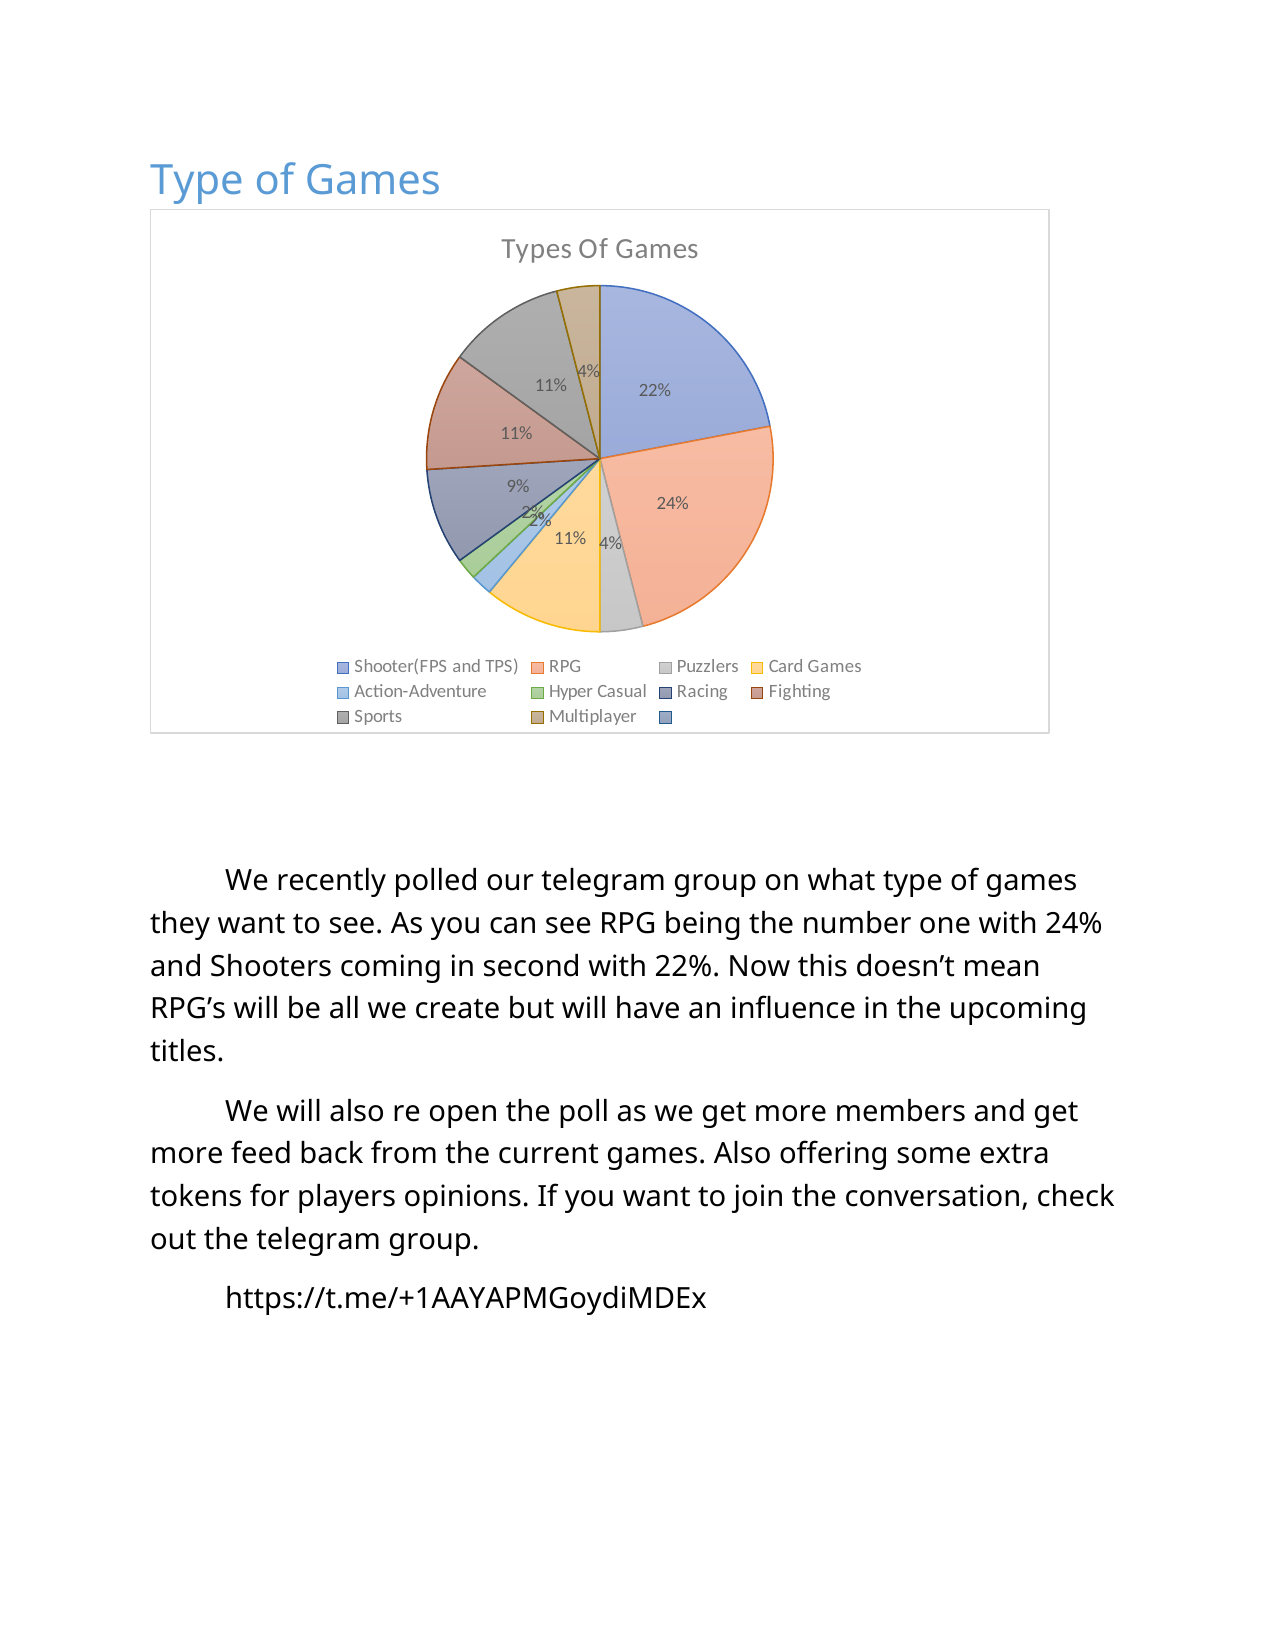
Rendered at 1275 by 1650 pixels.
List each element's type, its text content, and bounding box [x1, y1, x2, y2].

text Type of Games [150, 150, 1125, 734]
text We will also re open the poll as we get more members and get more feed back from the current games. Also offering some extra tokens for players opinions. If you want to join the conversation, check out the telegram group. [150, 1090, 1125, 1258]
text https://t.me/+1AAYAPMGoydiMDEx [150, 1278, 1125, 1317]
text We recently polled our telegram group on what type of games they want to see. As you can see RPG being the number one with 24% and Shooters coming in second with 22%. Now this doesn’t mean RPG’s will be all we create but will have an influence in the upcoming titles. [150, 859, 1125, 1070]
